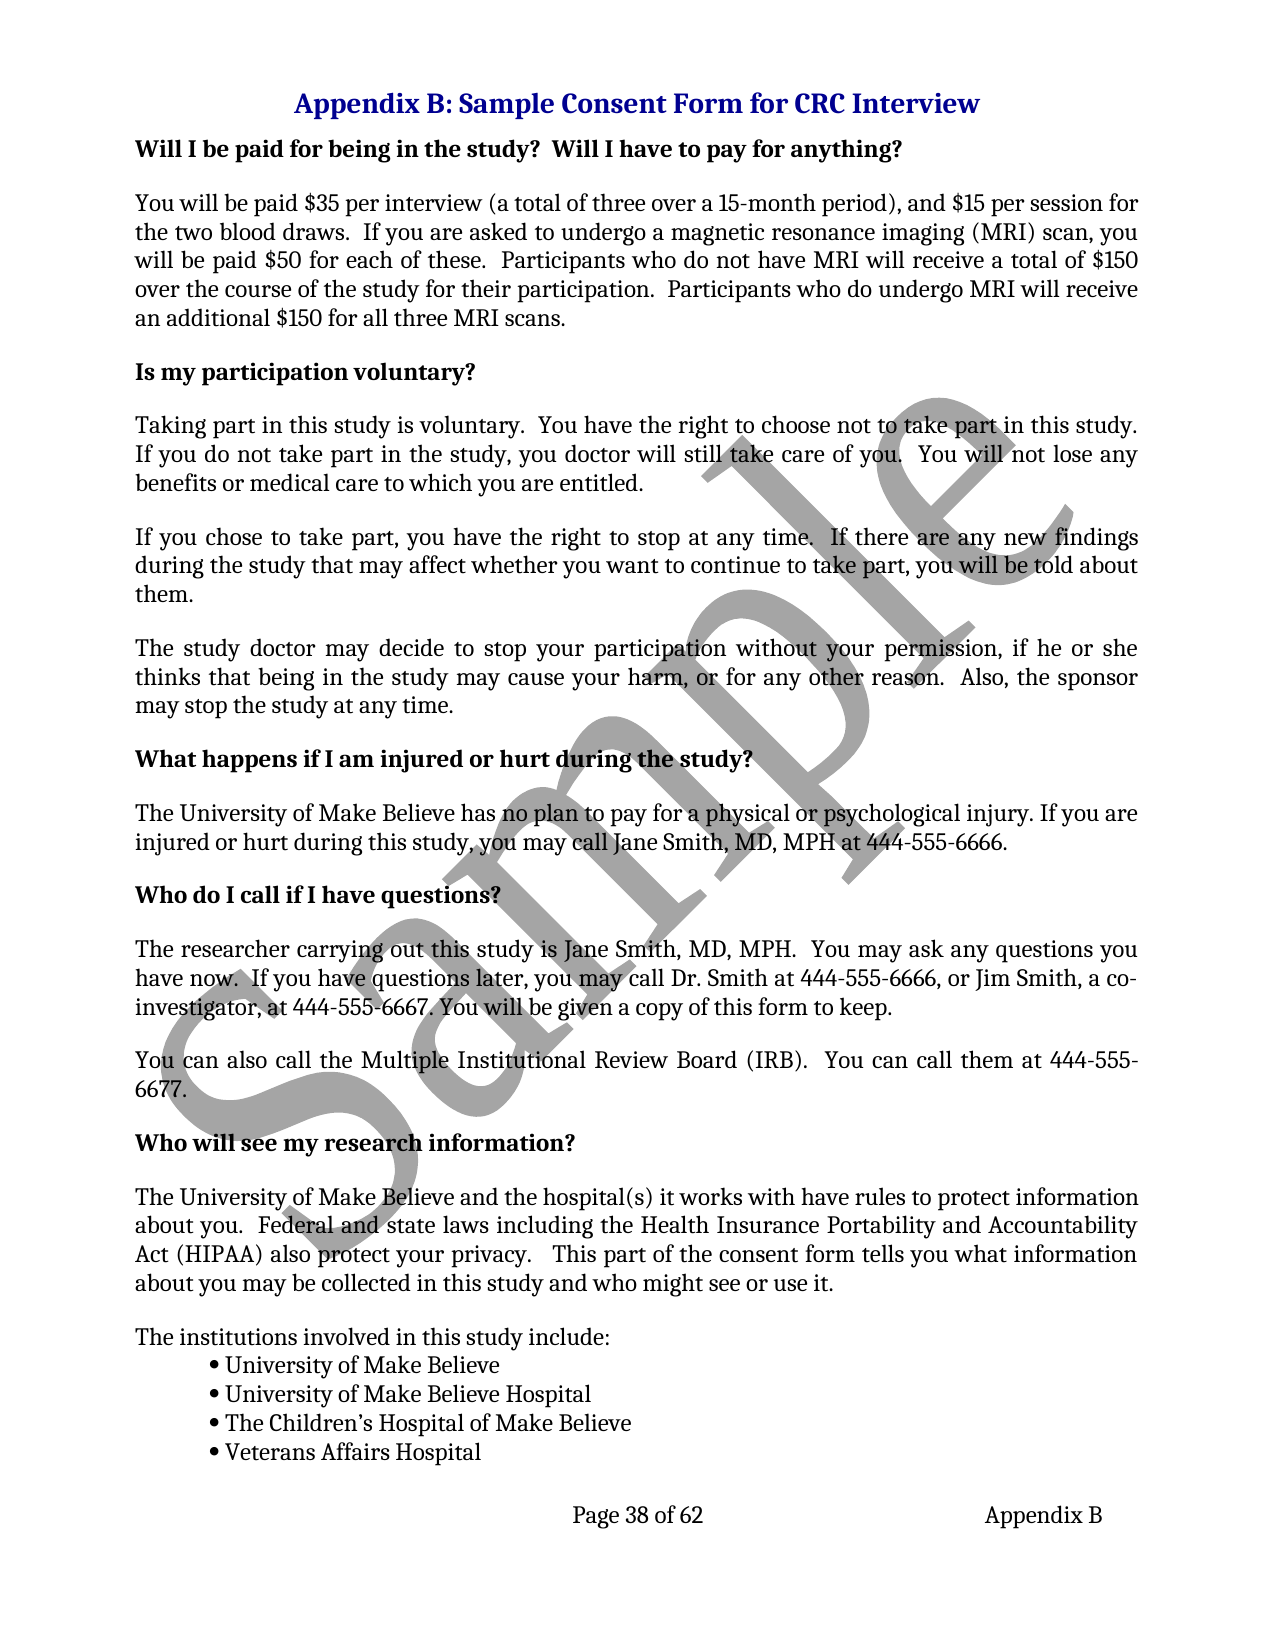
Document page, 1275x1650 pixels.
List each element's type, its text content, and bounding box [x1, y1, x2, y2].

text Is my participation voluntary? [135, 357, 1140, 386]
text Will I be paid for being in the study? Will I have to pay for anything? [135, 135, 1140, 164]
list The Children’s Hospital of Make Believe [210, 1409, 1140, 1437]
list Veterans Affairs Hospital [210, 1437, 1140, 1466]
text The University of Make Believe and the hospital(s) it works with have rules to protect information about you. Federal and state laws including the Health Insurance Portability and Accountability Act (HIPAA) also protect your privacy. This part of the consent form tells you what information about you may be collected in this study and who might see or use it. [135, 1182, 1140, 1297]
list University of Make Believe Hospital [210, 1380, 1140, 1409]
text The researcher carrying out this study is Jane Smith, MD, MPH. You may ask any questions you have now. If you have questions later, you may call Dr. Smith at 444-555-6666, or Jim Smith, a co-investigator, at 444-555-6667. You will be given a copy of this form to keep. [135, 935, 1140, 1021]
text What happens if I am injured or hurt during the study? [135, 745, 1140, 774]
text You will be paid $35 per interview (a total of three over a 15-month period), and $15 per session for the two blood draws. If you are asked to undergo a magnetic resonance imaging (MRI) scan, you will be paid $50 for each of these. Participants who do not have MRI will receive a total of $150 over the course of the study for their participation. Participants who do undergo MRI will receive an additional $150 for all three MRI scans. [135, 189, 1140, 332]
text Who will see my research information? [135, 1129, 1140, 1157]
text The University of Make Believe has no plan to pay for a physical or psychological injury. If you are injured or hurt during this study, you may call Jane Smith, MD, MPH at 444-555-6666. [135, 799, 1140, 856]
text Who do I call if I have questions? [135, 881, 1140, 910]
text Taking part in this study is voluntary. You have the right to choose not to take part in this study. If you do not take part in the study, you doctor will still take care of you. You will not lose any benefits or medical care to which you are entitled. [135, 411, 1140, 497]
text The institutions involved in this study include: [135, 1322, 1140, 1351]
text If you chose to take part, you have the right to stop at any time. If there are any new findings during the study that may affect whether you want to continue to take part, you will be told about them. [135, 522, 1140, 609]
text The study doctor may decide to stop your participation without your permission, if he or she thinks that being in the study may cause your harm, or for any other reason. Also, the sponsor may stop the study at any time. [135, 634, 1140, 720]
list University of Make Believe [210, 1351, 1140, 1380]
text You can also call the Multiple Institutional Review Board (IRB). You can call them at 444-555-6677. [135, 1046, 1140, 1104]
